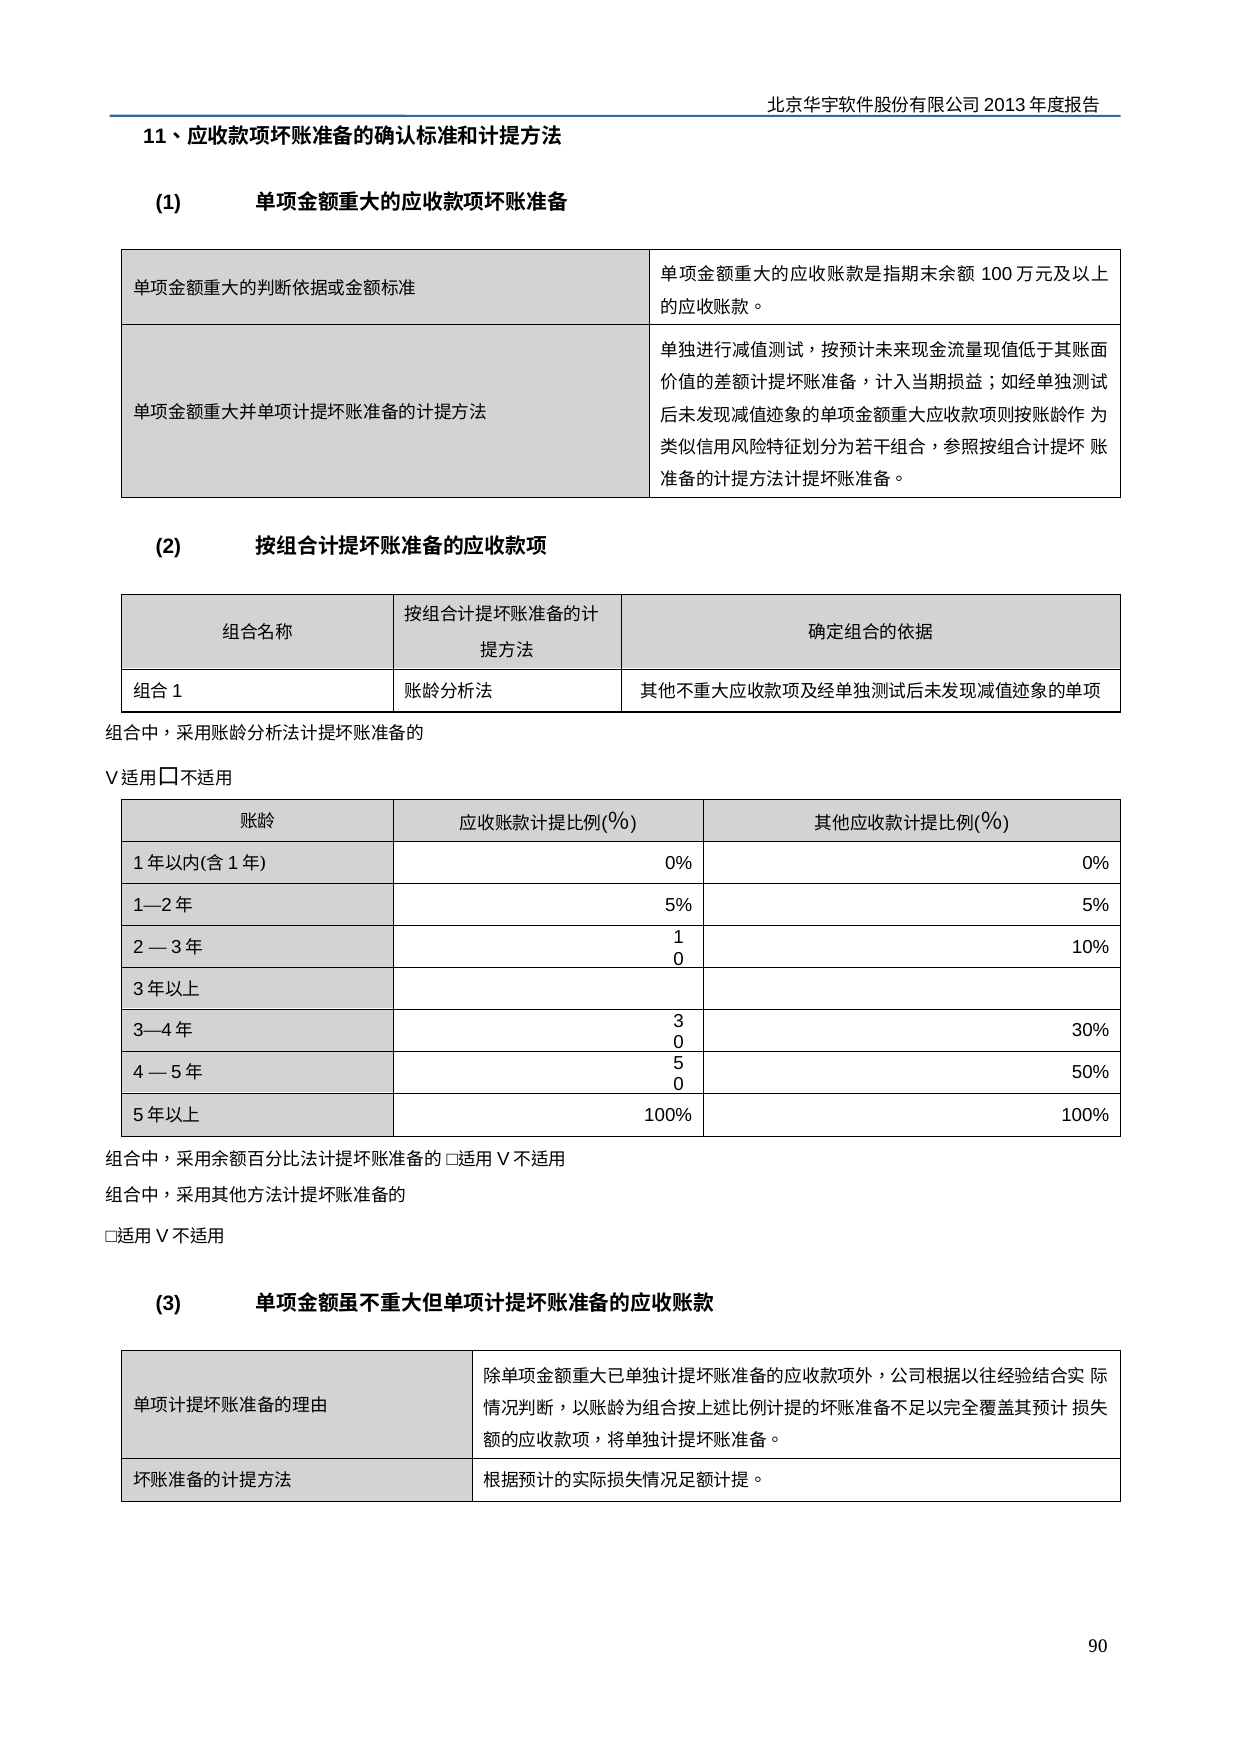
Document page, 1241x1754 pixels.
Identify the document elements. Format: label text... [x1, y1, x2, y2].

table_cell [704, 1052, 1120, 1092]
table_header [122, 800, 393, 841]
text V适用口不适用 [105, 759, 1136, 791]
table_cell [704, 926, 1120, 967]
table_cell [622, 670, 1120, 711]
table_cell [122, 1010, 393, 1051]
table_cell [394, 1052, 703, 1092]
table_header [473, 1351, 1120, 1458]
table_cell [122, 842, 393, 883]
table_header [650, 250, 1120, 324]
text 组合中，采用其他方法计提坏账准备的 [105, 1173, 1136, 1209]
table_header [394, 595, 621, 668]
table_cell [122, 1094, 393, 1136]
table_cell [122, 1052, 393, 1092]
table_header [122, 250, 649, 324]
text 11、应收款项坏账准备的确认标准和计提方法 [105, 122, 1136, 150]
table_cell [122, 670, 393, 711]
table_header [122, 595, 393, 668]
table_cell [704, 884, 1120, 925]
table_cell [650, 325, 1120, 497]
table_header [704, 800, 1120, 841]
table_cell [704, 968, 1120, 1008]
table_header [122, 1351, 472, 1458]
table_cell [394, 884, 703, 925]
text □适用V不适用 [105, 1223, 1136, 1247]
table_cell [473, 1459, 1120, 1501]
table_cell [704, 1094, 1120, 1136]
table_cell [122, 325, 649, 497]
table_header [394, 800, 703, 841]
list 单项金额虽不重大但单项计提坏账准备的应收账款 [105, 1288, 1136, 1317]
list 单项金额重大的应收款项坏账准备 [105, 187, 1136, 216]
text 组合中，采用账龄分析法计提坏账准备的 [105, 721, 1136, 745]
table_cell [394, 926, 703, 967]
list 按组合计提坏账准备的应收款项 [105, 532, 1136, 560]
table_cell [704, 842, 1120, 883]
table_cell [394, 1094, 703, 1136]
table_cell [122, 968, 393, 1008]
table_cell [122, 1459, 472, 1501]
text 组合中，采用余额百分比法计提坏账准备的 □适用V不适用 [105, 1137, 1136, 1173]
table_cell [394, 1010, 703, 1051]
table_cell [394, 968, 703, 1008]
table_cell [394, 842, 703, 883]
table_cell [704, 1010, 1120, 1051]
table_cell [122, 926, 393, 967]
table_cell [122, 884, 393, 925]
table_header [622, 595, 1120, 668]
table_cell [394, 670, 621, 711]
